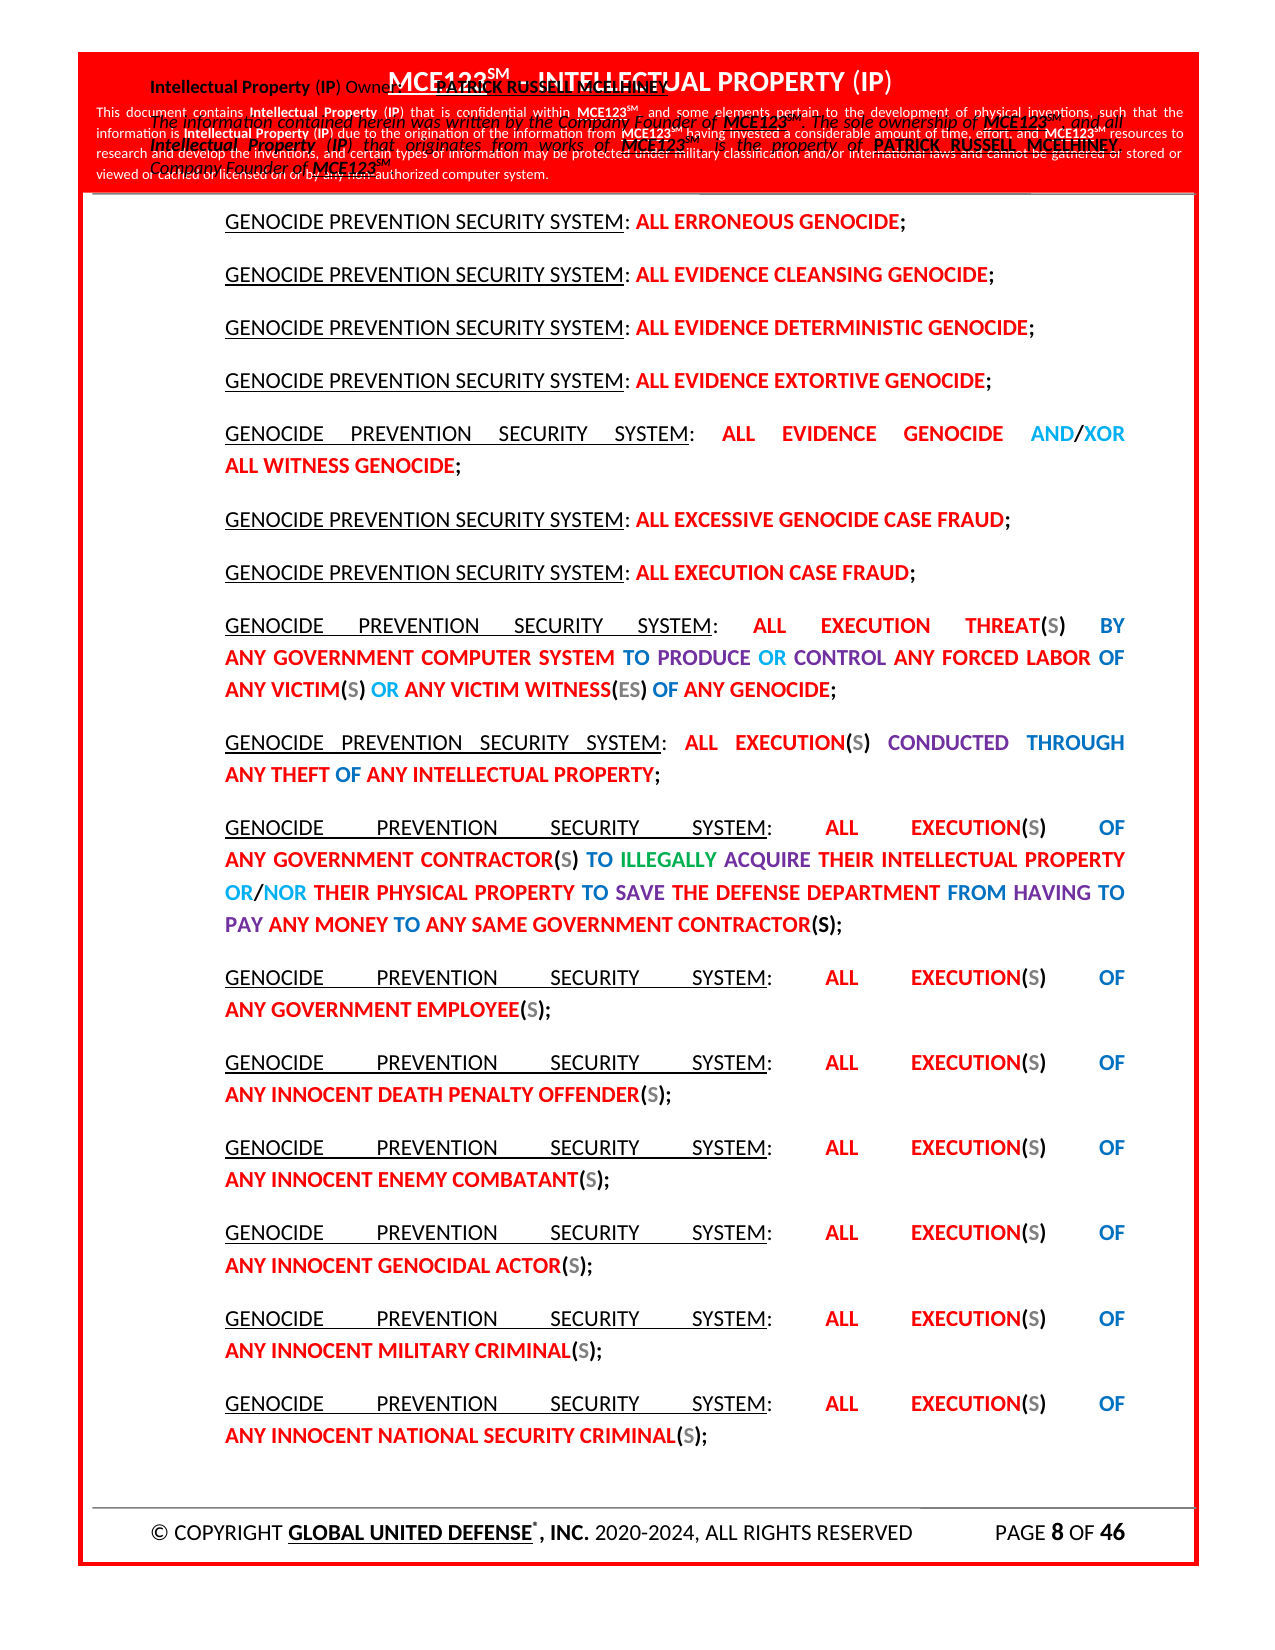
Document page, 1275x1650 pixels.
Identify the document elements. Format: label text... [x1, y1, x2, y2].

text GENOCIDE PREVENTION SECURITY SYSTEM: ALL EXECUTION THREAT(S) BY ANY GOVERNMENT COMPUTER SYSTEM TO PRODUCE OR CONTROL ANY FORCED LABOR OF ANY VICTIM(S) OR ANY VICTIM WITNESS(ES) OF ANY GENOCIDE; [225, 611, 1125, 703]
text GENOCIDE PREVENTION SECURITY SYSTEM: ALL EXECUTION(S) OF ANY INNOCENT ENEMY COMBATANT(S); [225, 1133, 1125, 1193]
text GENOCIDE PREVENTION SECURITY SYSTEM: ALL EXECUTION(S) OF ANY INNOCENT MILITARY CRIMINAL(S); [225, 1304, 1125, 1364]
text GENOCIDE PREVENTION SECURITY SYSTEM: ALL EXECUTION(S) CONDUCTED THROUGH ANY THEFT OF ANY INTELLECTUAL PROPERTY; [225, 728, 1125, 788]
text GENOCIDE PREVENTION SECURITY SYSTEM: ALL ERRONEOUS GENOCIDE; [225, 207, 1125, 235]
text GENOCIDE PREVENTION SECURITY SYSTEM: ALL EVIDENCE DETERMINISTIC GENOCIDE; [225, 313, 1125, 341]
text GENOCIDE PREVENTION SECURITY SYSTEM: ALL EXECUTION(S) OF ANY INNOCENT NATIONAL SECURITY CRIMINAL(S); [225, 1389, 1125, 1449]
text GENOCIDE PREVENTION SECURITY SYSTEM: ALL EXECUTION(S) OF ANY INNOCENT DEATH PENALTY OFFENDER(S); [225, 1048, 1125, 1108]
text GENOCIDE PREVENTION SECURITY SYSTEM: ALL EVIDENCE GENOCIDE AND/XOR ALL WITNESS GENOCIDE; [225, 419, 1125, 480]
text GENOCIDE PREVENTION SECURITY SYSTEM: ALL EXECUTION(S) OF ANY GOVERNMENT CONTRACTOR(S) TO ILLEGALLY ACQUIRE THEIR INTELLECTUAL PROPERTY OR/NOR THEIR PHYSICAL PROPERTY TO SAVE THE DEFENSE DEPARTMENT FROM HAVING TO PAY ANY MONEY TO ANY SAME GOVERNMENT CONTRACTOR(S); [225, 813, 1125, 938]
text GENOCIDE PREVENTION SECURITY SYSTEM: ALL EXECUTION(S) OF ANY INNOCENT GENOCIDAL ACTOR(S); [225, 1218, 1125, 1279]
text GENOCIDE PREVENTION SECURITY SYSTEM: ALL EVIDENCE EXTORTIVE GENOCIDE; [225, 366, 1125, 394]
text GENOCIDE PREVENTION SECURITY SYSTEM: ALL EXECUTION CASE FRAUD; [225, 558, 1125, 586]
text GENOCIDE PREVENTION SECURITY SYSTEM: ALL EXCESSIVE GENOCIDE CASE FRAUD; [225, 505, 1125, 533]
text GENOCIDE PREVENTION SECURITY SYSTEM: ALL EVIDENCE CLEANSING GENOCIDE; [225, 260, 1125, 288]
text GENOCIDE PREVENTION SECURITY SYSTEM: ALL EXECUTION(S) OF ANY GOVERNMENT EMPLOYEE(S); [225, 963, 1125, 1023]
